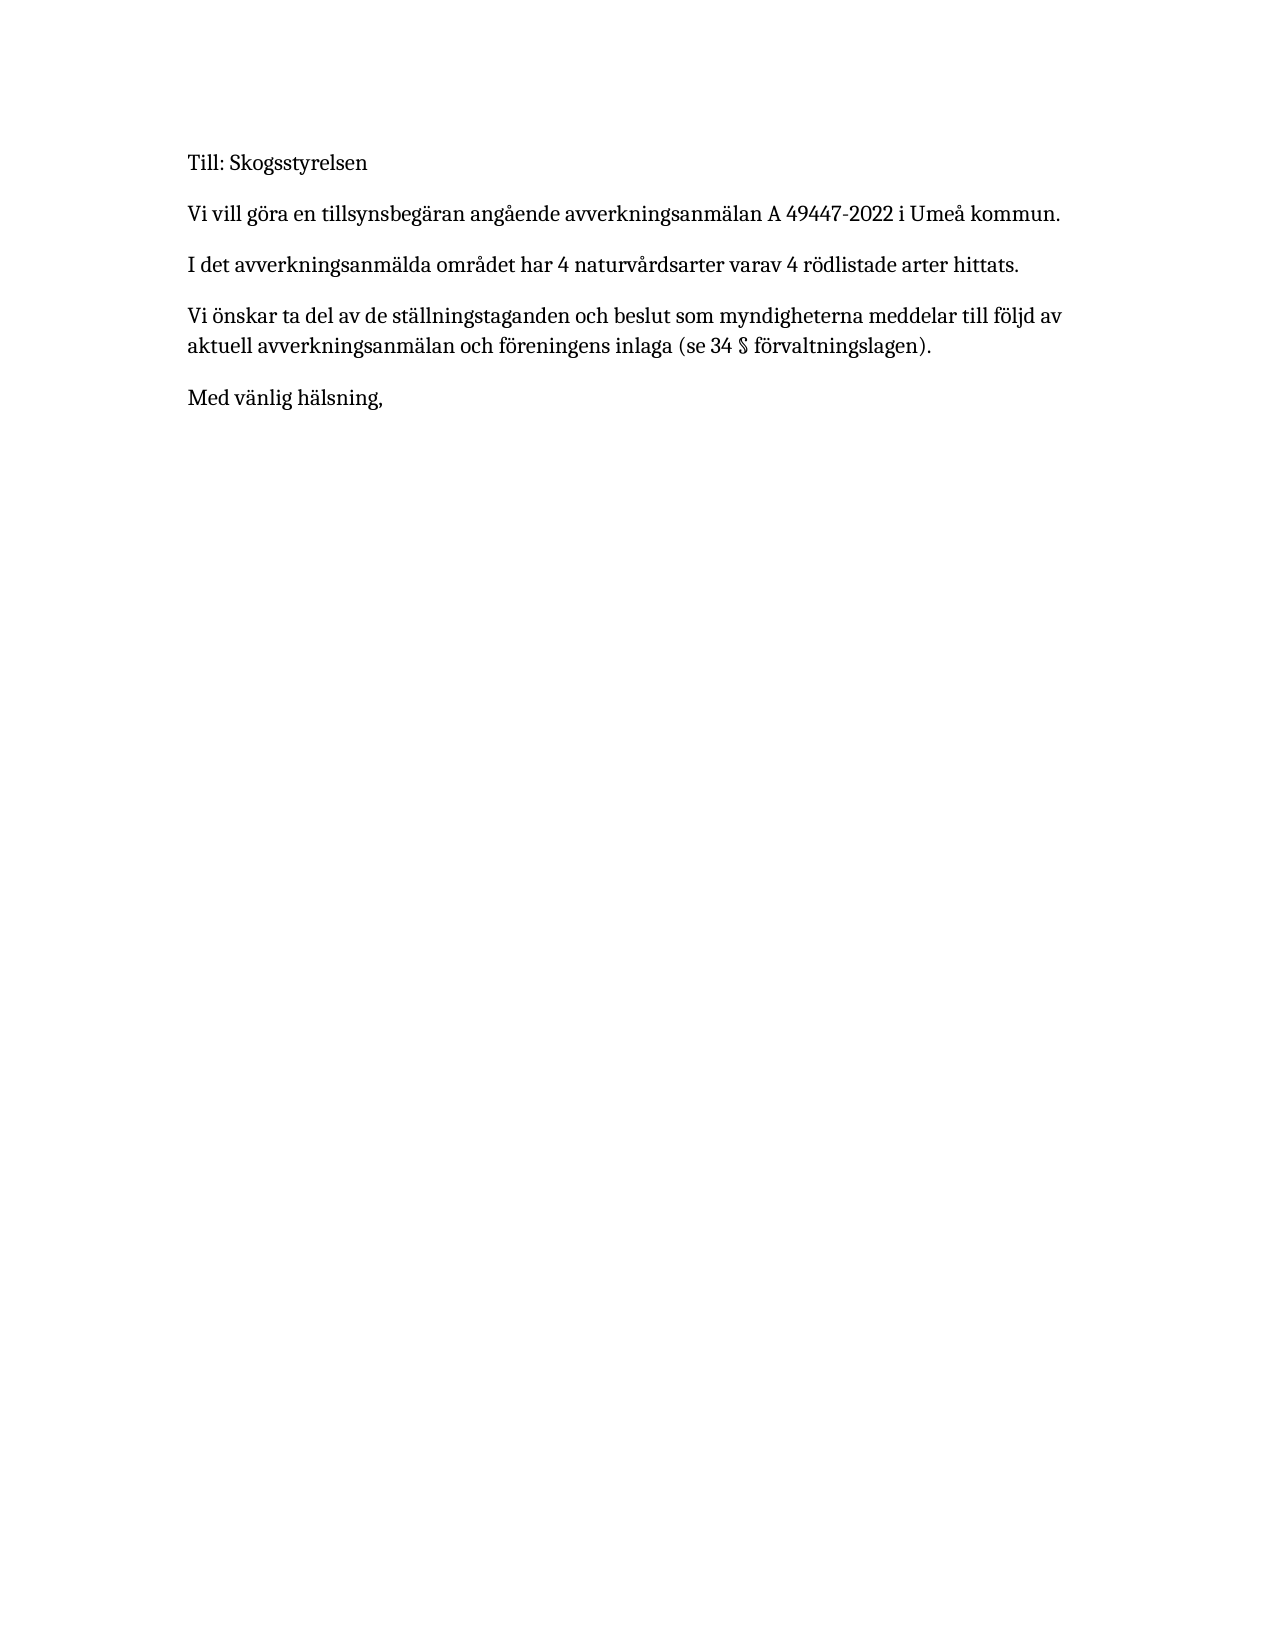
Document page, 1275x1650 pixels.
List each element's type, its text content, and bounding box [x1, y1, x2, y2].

text Vi vill göra en tillsynsbegäran angående avverkningsanmälan A 49447-2022 i Umeå kommun. [187, 201, 1087, 227]
text Med vänlig hälsning, [187, 384, 1087, 441]
text I det avverkningsanmälda området har 4 naturvårdsarter varav 4 rödlistade arter hittats. [187, 252, 1087, 278]
text Vi önskar ta del av de ställningstaganden och beslut som myndigheterna meddelar till följd av aktuell avverkningsanmälan och föreningens inlaga (se 34 § förvaltningslagen). [187, 303, 1087, 360]
text Till: Skogsstyrelsen [187, 150, 1087, 176]
